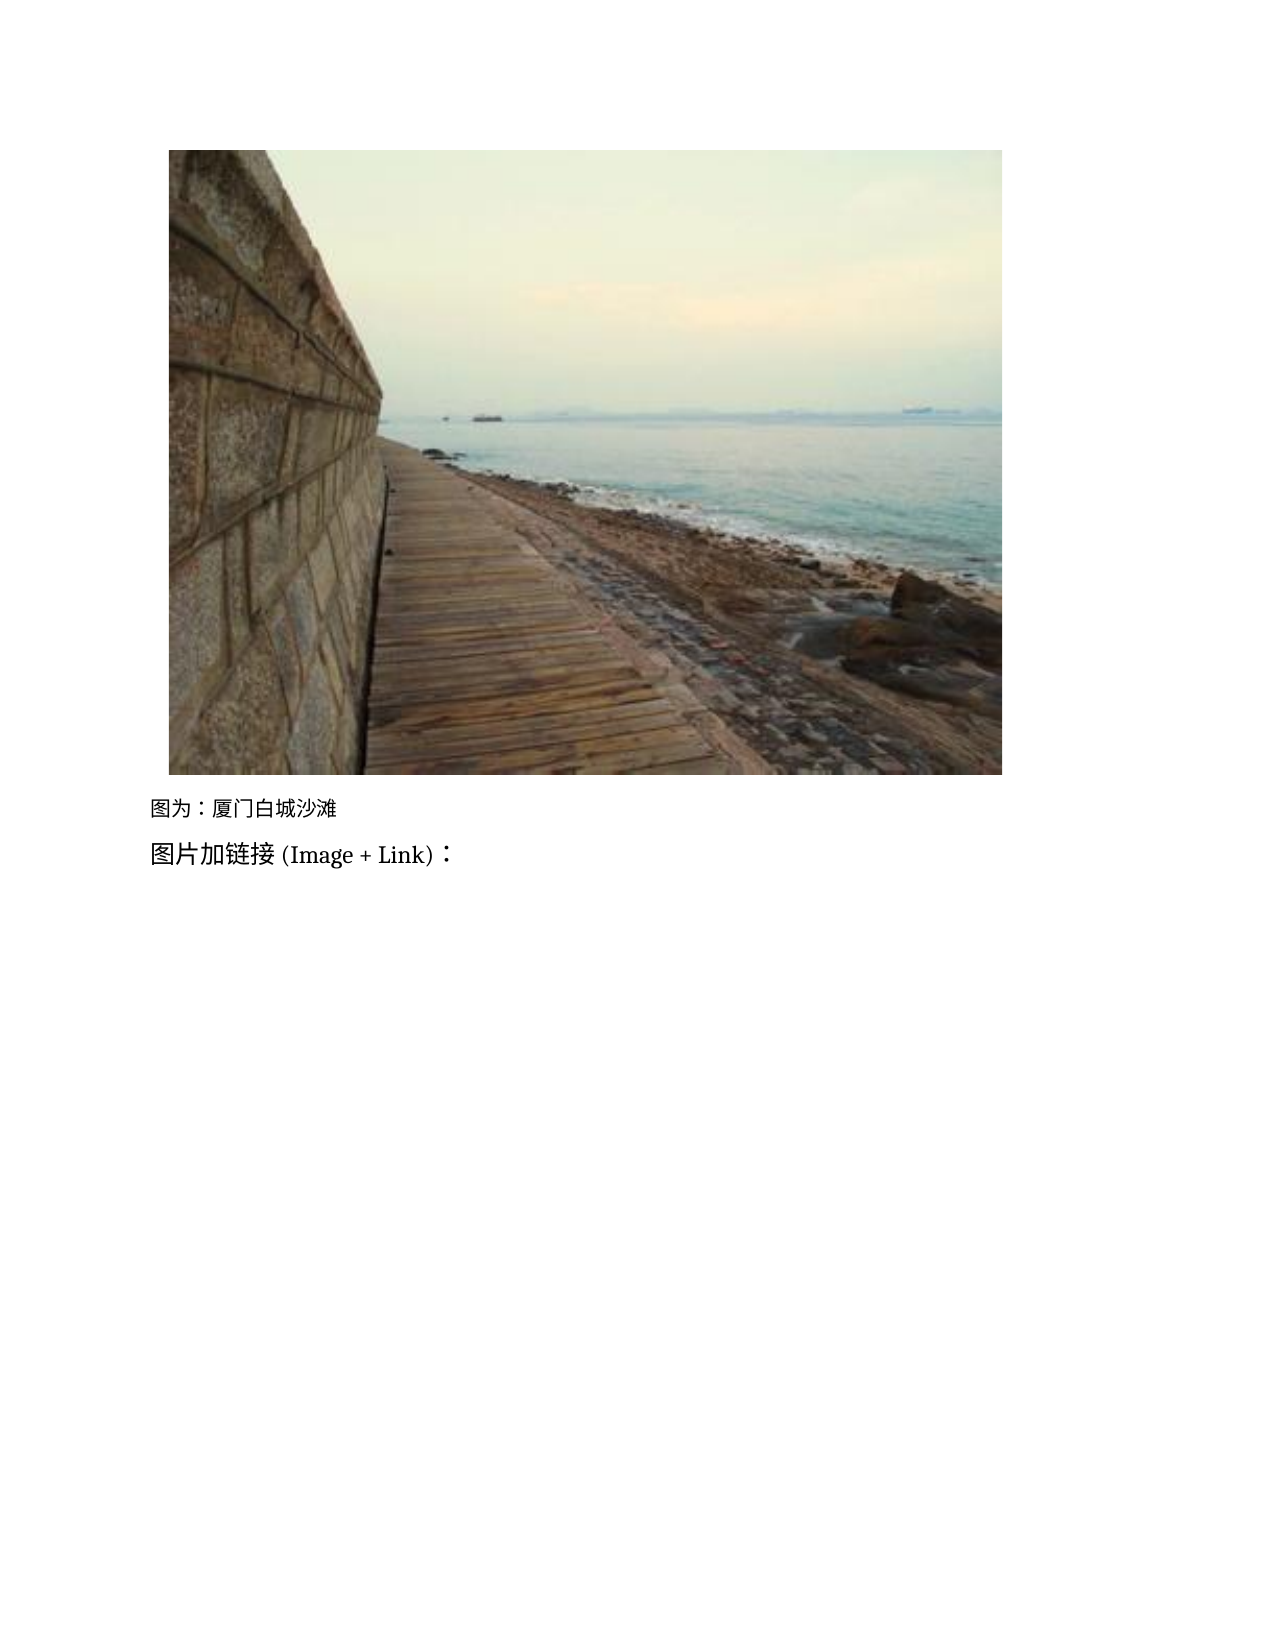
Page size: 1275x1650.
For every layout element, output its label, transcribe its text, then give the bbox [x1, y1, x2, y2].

text 图为：厦门白城沙滩 [150, 794, 1125, 822]
picture [168, 150, 1003, 775]
text 图片加链接 (Image + Link)： [150, 841, 1125, 870]
